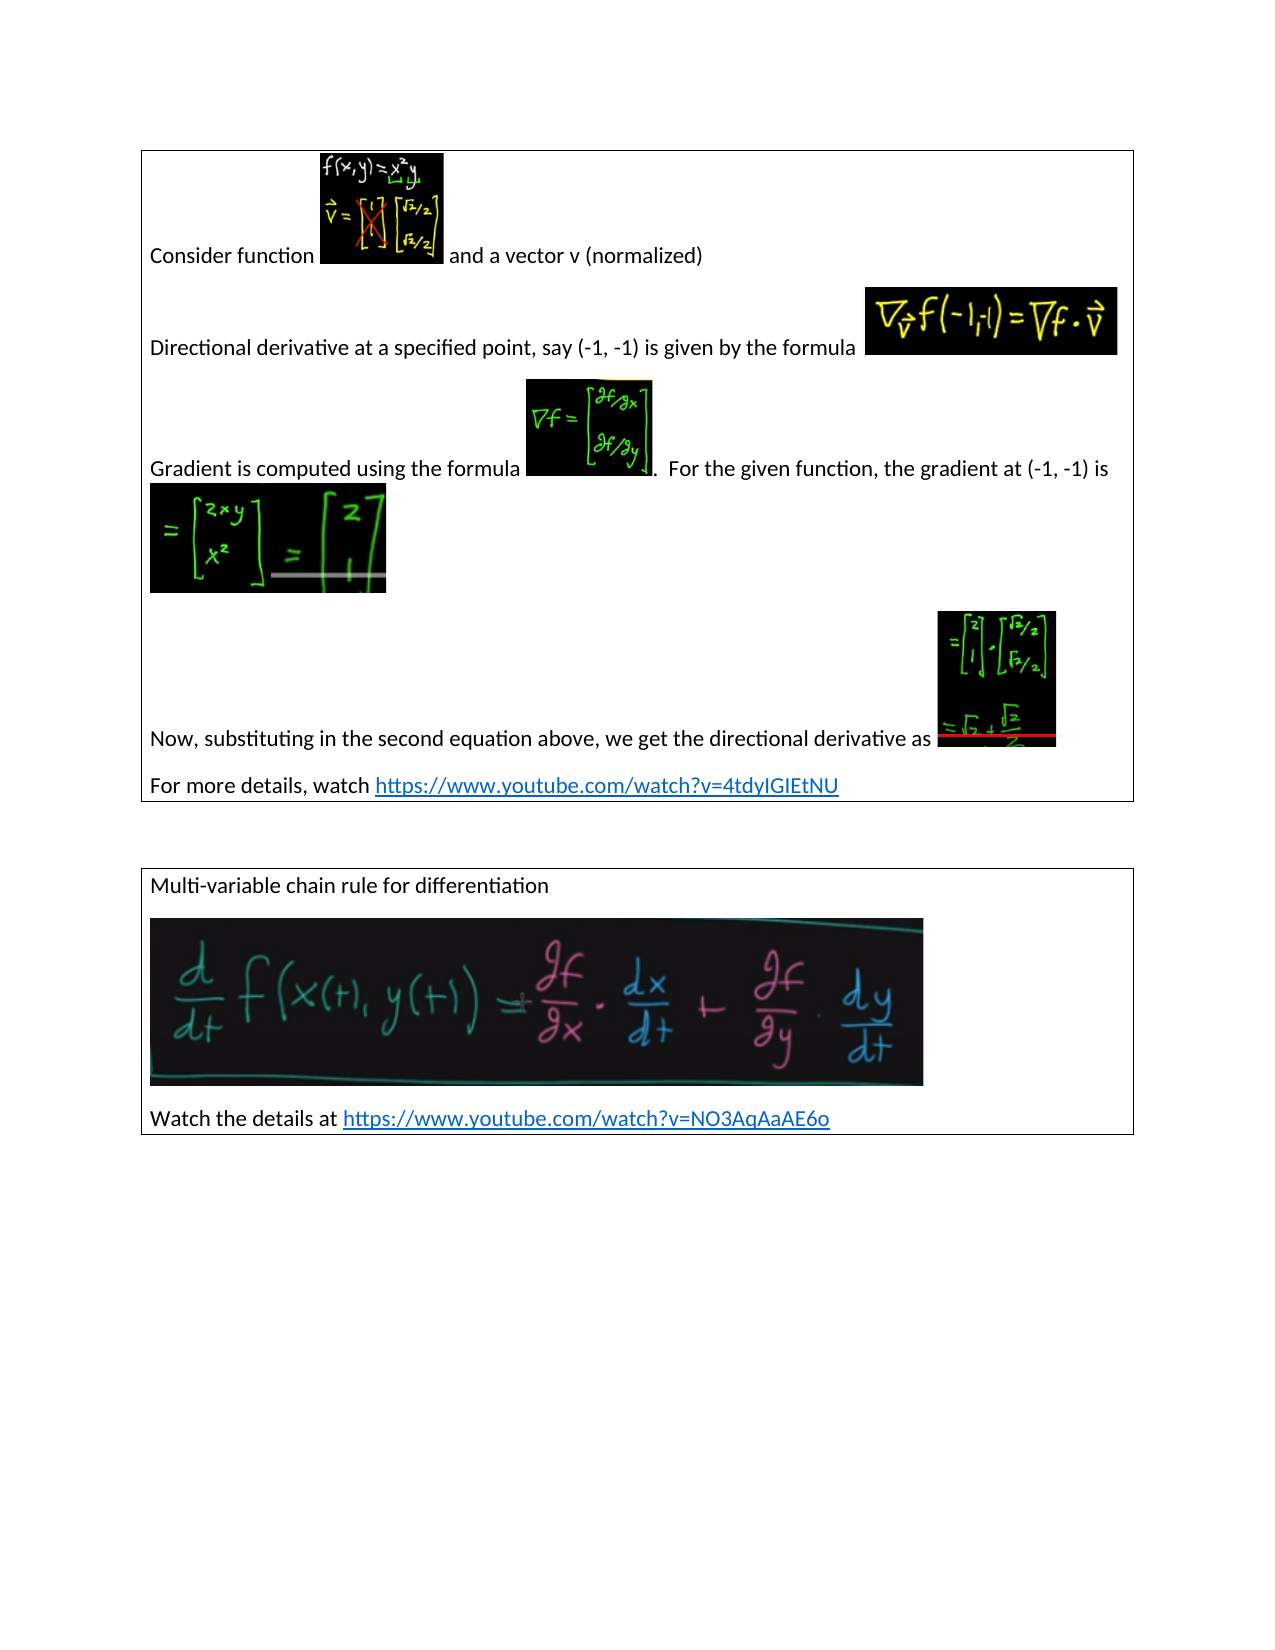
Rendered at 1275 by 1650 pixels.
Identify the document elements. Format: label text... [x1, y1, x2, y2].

text Now, substituting in the second equation above, we get the directional derivative as [142, 608, 1133, 752]
text For more details, watch https://www.youtube.com/watch?v=4tdyIGIEtNU [142, 768, 1133, 801]
picture [150, 483, 387, 593]
picture [526, 379, 653, 476]
picture [862, 287, 1118, 355]
picture [320, 153, 444, 264]
picture [937, 611, 1057, 747]
text Consider function and a vector v (normalized) [142, 151, 1133, 269]
text Watch the details at https://www.youtube.com/watch?v=NO3AqAaAE6o [142, 1101, 1133, 1134]
text Multi-variable chain rule for differentiation [142, 869, 1133, 899]
text Gradient is computed using the formula . For the given function, the gradient at (-1, -1) is [142, 376, 1133, 593]
text Directional derivative at a specified point, say (-1, -1) is given by the formula [142, 284, 1133, 361]
picture [150, 918, 924, 1086]
